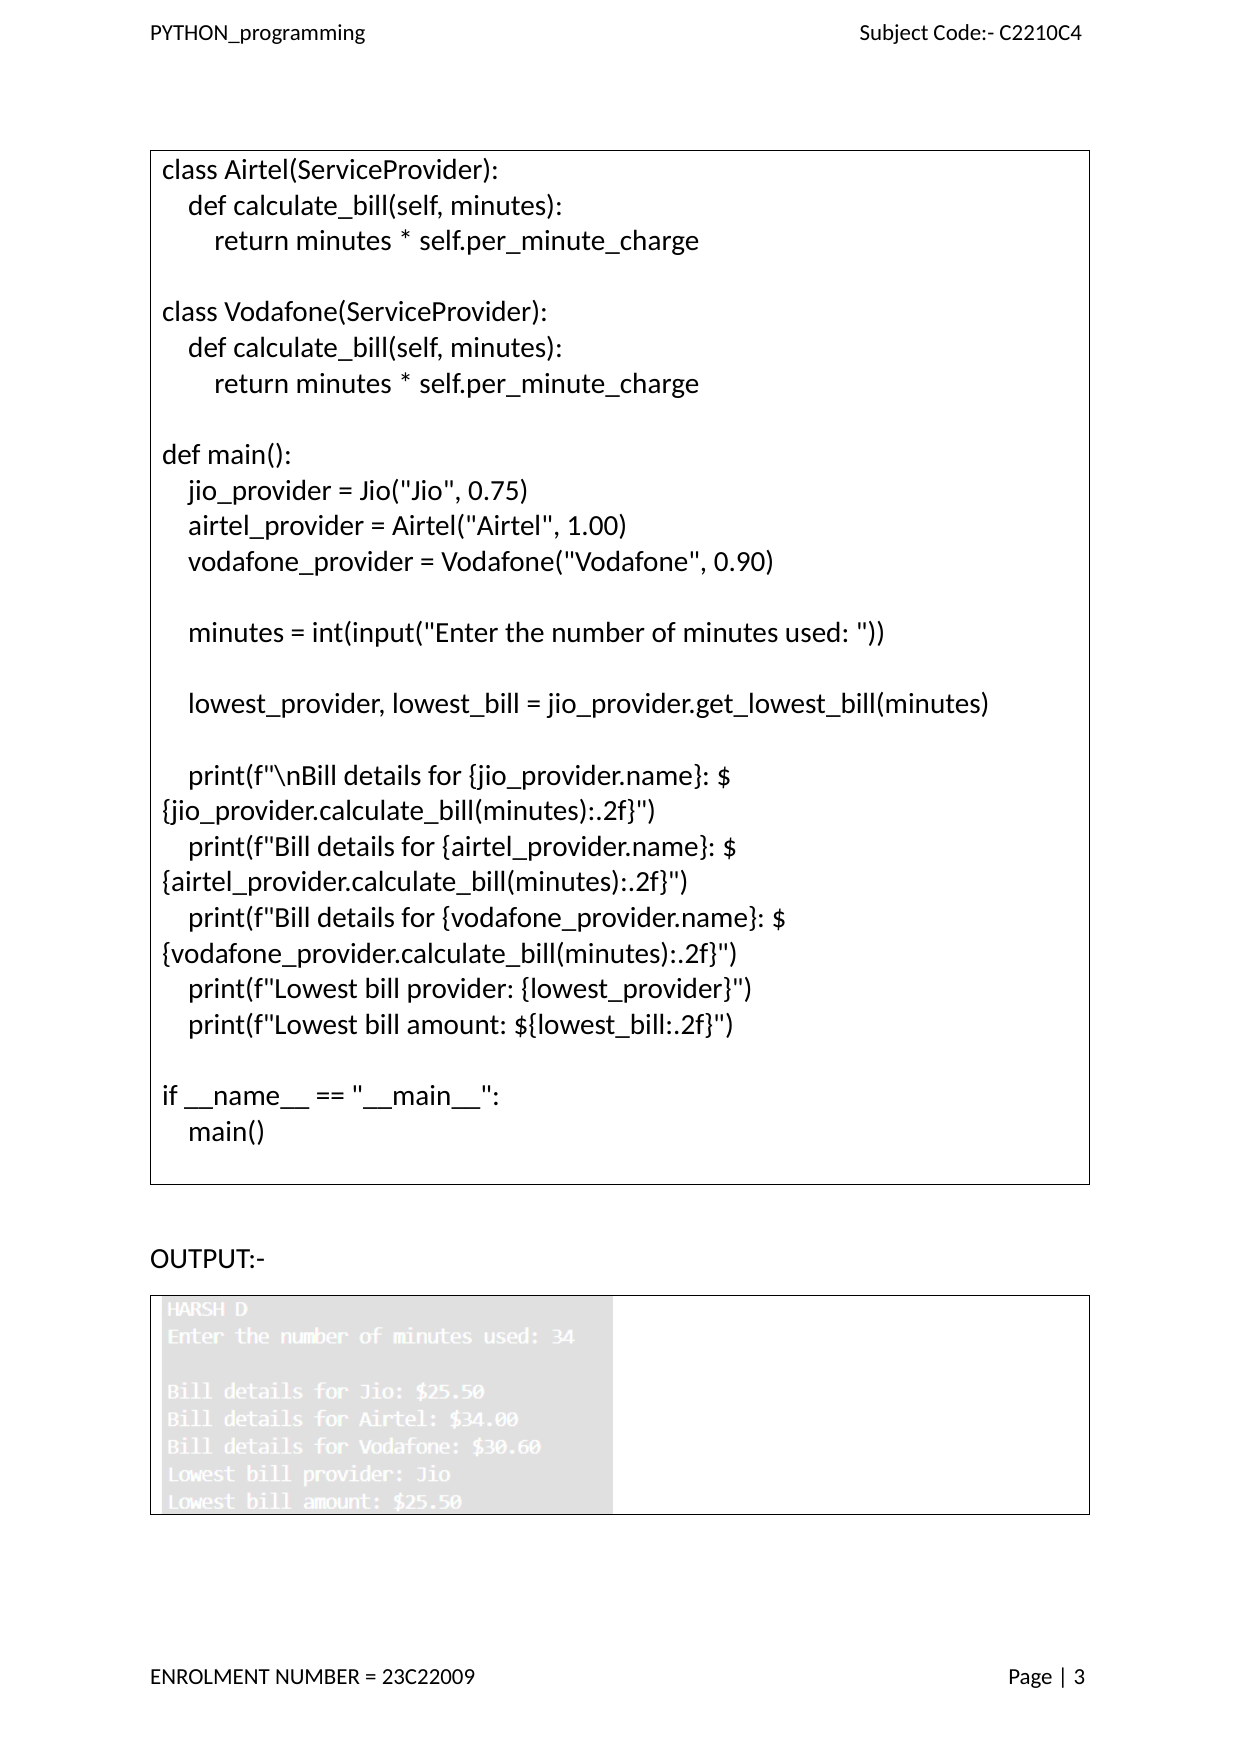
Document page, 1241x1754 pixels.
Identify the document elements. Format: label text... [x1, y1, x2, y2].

text OUTPUT:- [150, 1240, 1090, 1276]
table_header [151, 1296, 161, 1514]
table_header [151, 151, 1089, 1184]
table_header [613, 1296, 1089, 1514]
